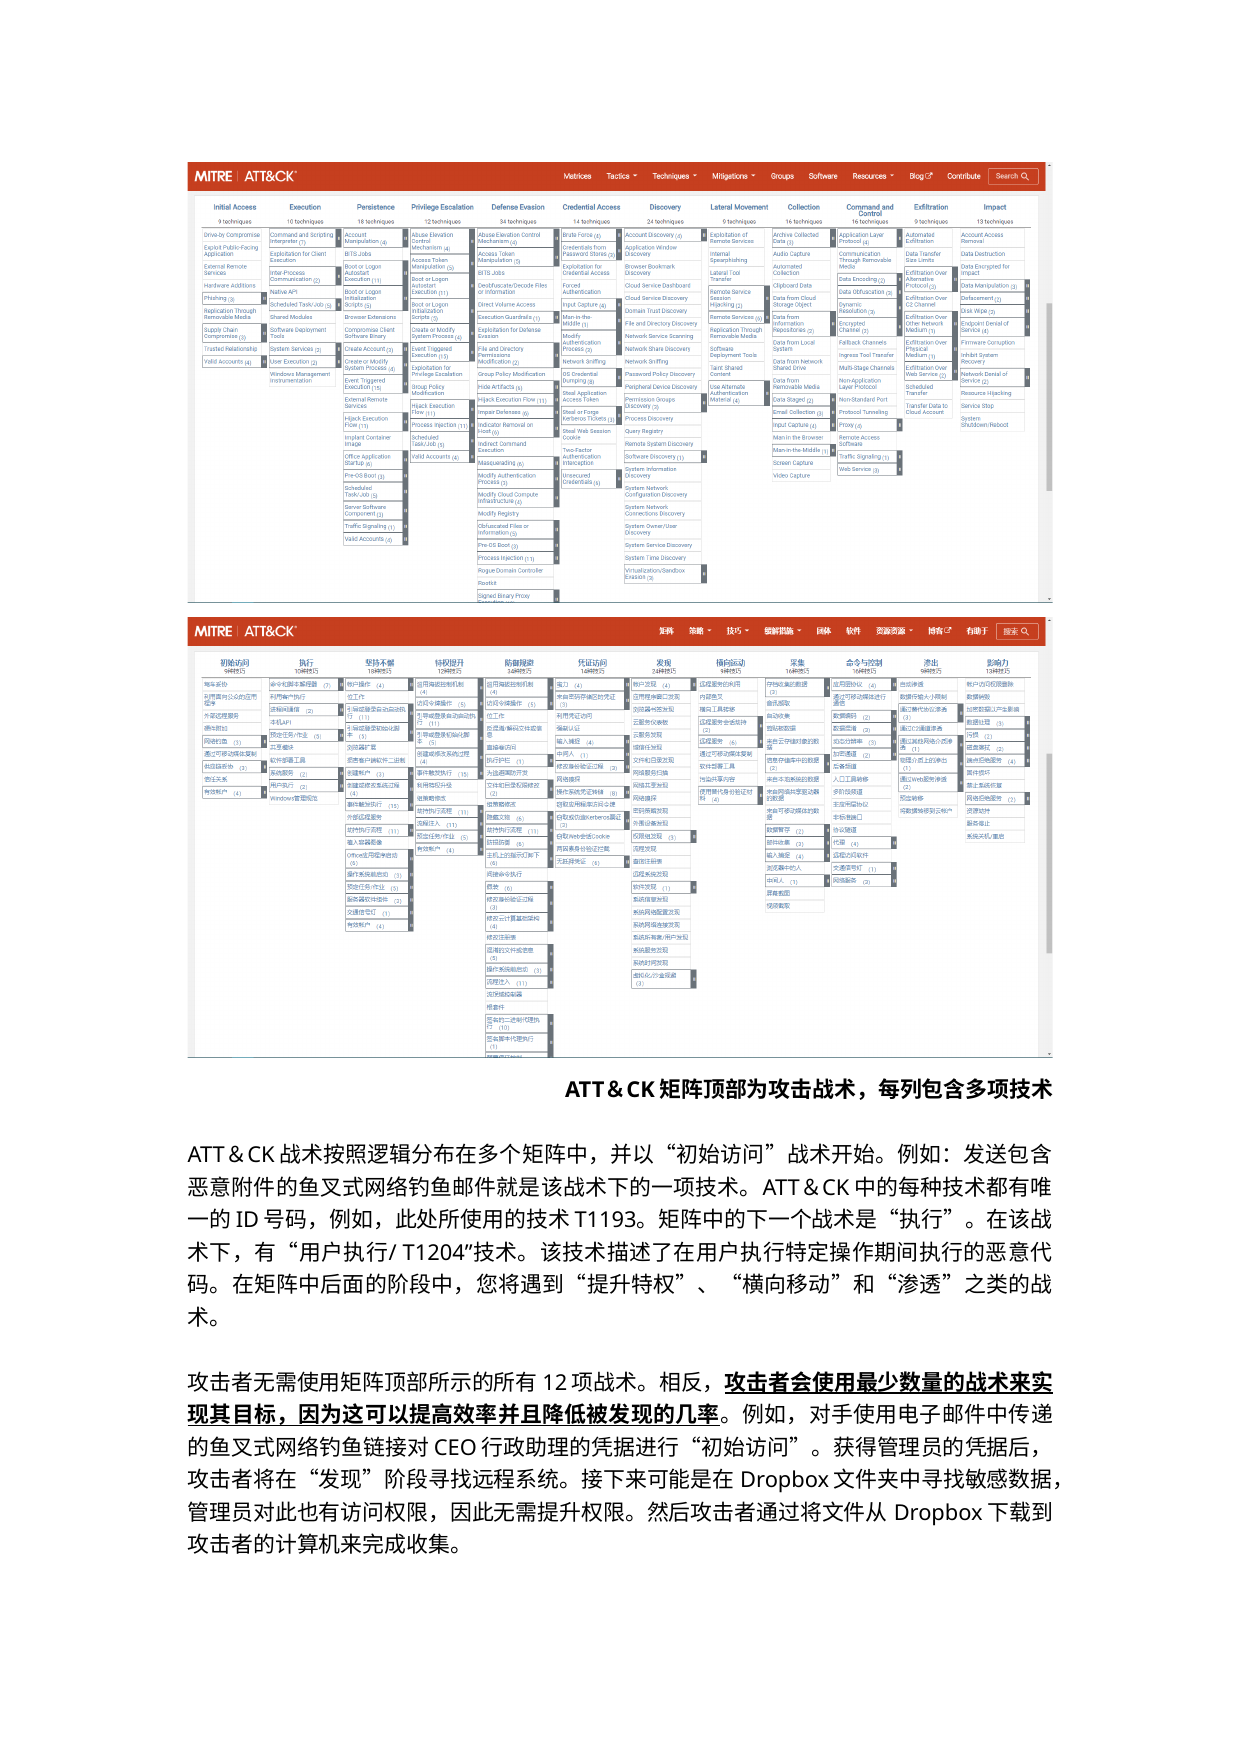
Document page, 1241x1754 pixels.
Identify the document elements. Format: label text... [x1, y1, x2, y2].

text ATT＆CK矩阵顶部为攻击战术，每列包含多项技术 [187, 1072, 1053, 1104]
picture [187, 162, 1053, 603]
picture [187, 617, 1053, 1058]
text ATT＆CK战术按照逻辑分布在多个矩阵中，并以“初始访问”战术开始。例如：发送包含恶意附件的鱼叉式网络钓鱼邮件就是该战术下的一项技术。ATT＆CK中的每种技术都有唯一的ID号码，例如，此处所使用的技术T1193。矩阵中的下一个战术是“执行”。在该战术下，有“用户执行/ T1204”技术。该技术描述了在用户执行特定操作期间执行的恶意代码。在矩阵中后面的阶段中，您将遇到“提升特权”、“横向移动”和“渗透”之类的战术。 [187, 1137, 1053, 1332]
text 攻击者无需使用矩阵顶部所示的所有12项战术。相反，攻击者会使用最少数量的战术来实现其目标，因为这可以提高效率并且降低被发现的几率。例如，对手使用电子邮件中传递的鱼叉式网络钓鱼链接对CEO行政助理的凭据进行“初始访问”。获得管理员的凭据后，攻击者将在“发现”阶段寻找远程系统。接下来可能是在Dropbox文件夹中寻找敏感数据，管理员对此也有访问权限，因此无需提升权限。然后攻击者通过将文件从Dropbox下载到攻击者的计算机来完成收集。 [187, 1364, 1053, 1559]
